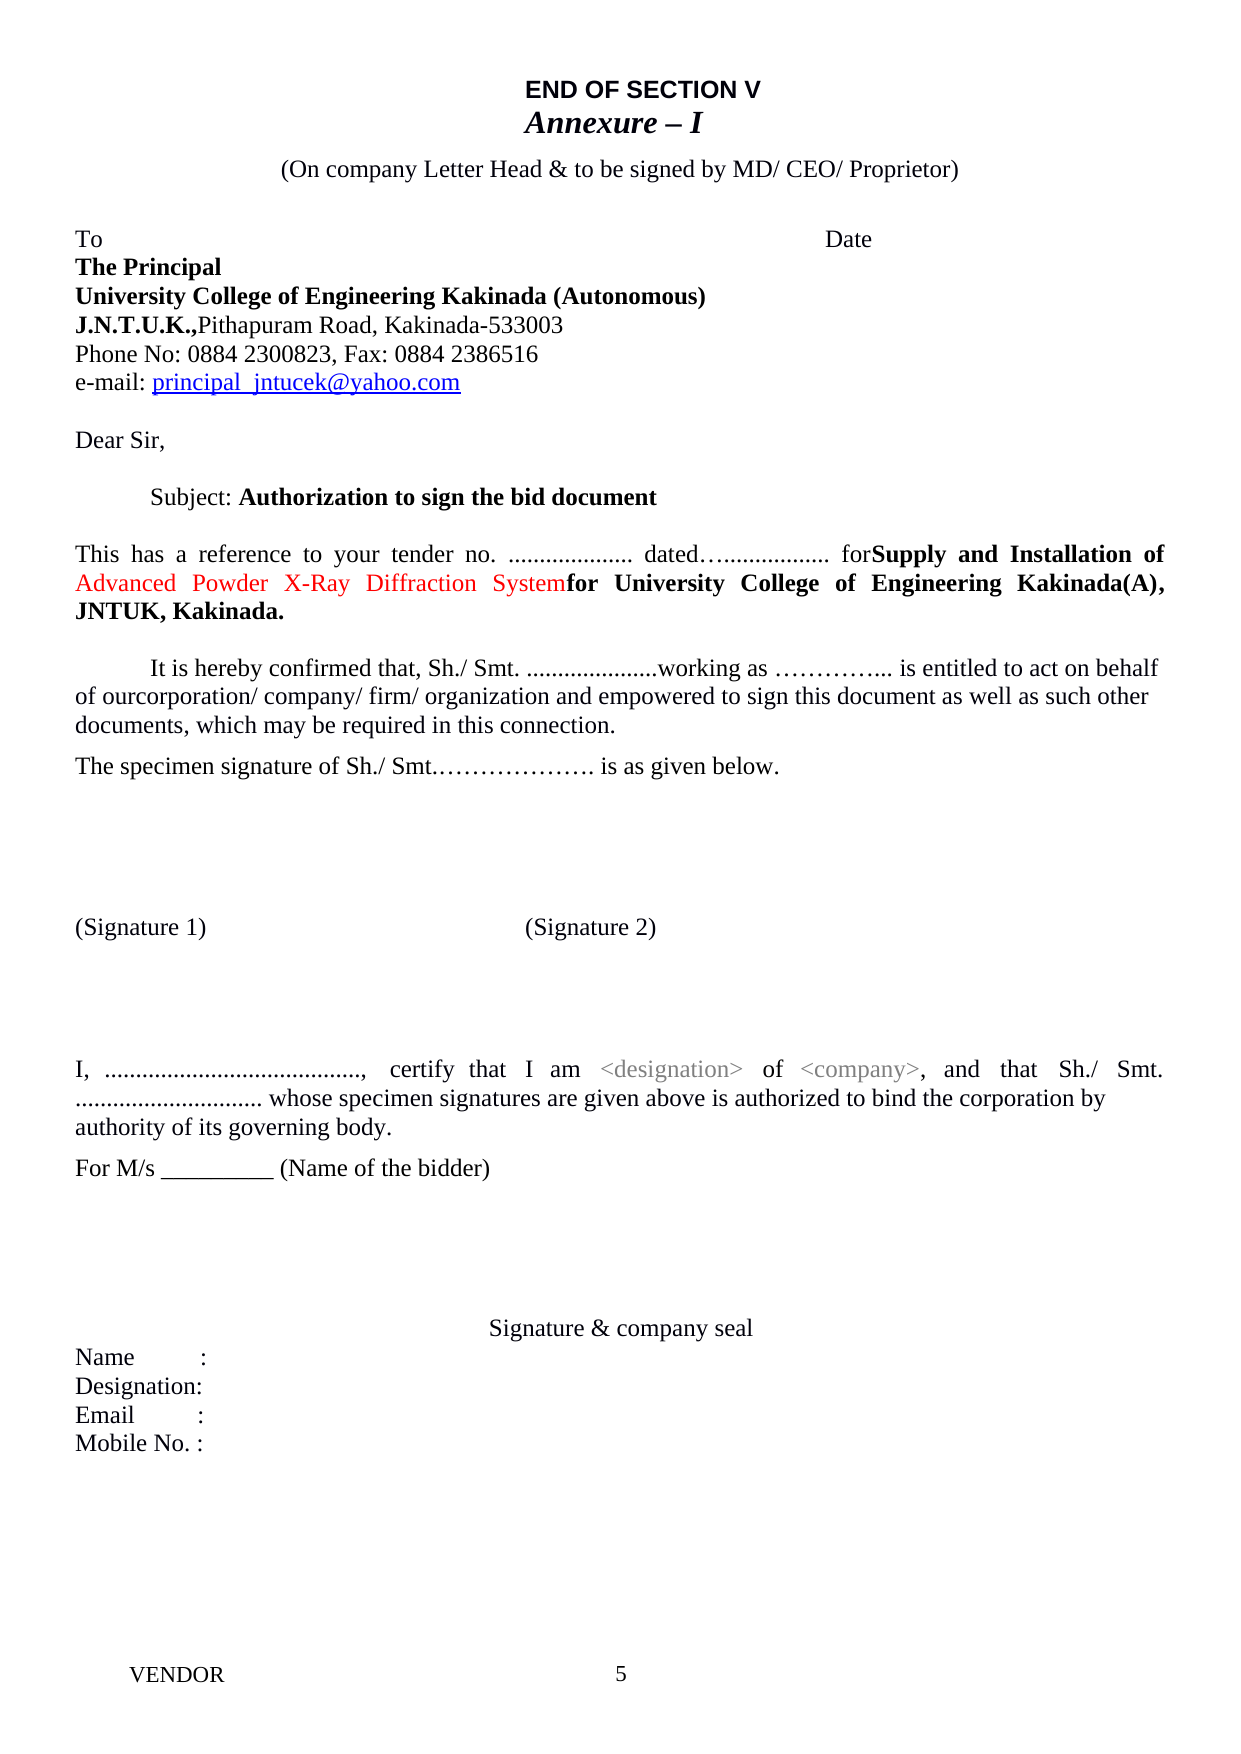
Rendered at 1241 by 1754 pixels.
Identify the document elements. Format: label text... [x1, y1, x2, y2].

text Subject: Authorization to sign the bid document [75, 482, 1167, 511]
text Dear Sir, [75, 425, 1167, 454]
text I, ........................................., certify that I am <designation> of <company>, and that Sh./ Smt. [75, 1054, 1167, 1083]
text e-mail: principal_jntucek@yahoo.com [75, 367, 1167, 396]
text Email : [75, 1400, 1167, 1428]
text Phone No: 0884 2300823, Fax: 0884 2386516 [75, 339, 1167, 367]
text authority of its governing body. [75, 1112, 1167, 1141]
text .............................. whose specimen signatures are given above is authorized to bind the corporation by [75, 1083, 1167, 1112]
text (On company Letter Head & to be signed by MD/ CEO/ Proprietor) [75, 154, 1164, 183]
text Designation: [75, 1371, 1167, 1400]
text Mobile No. : [75, 1428, 1167, 1457]
text The specimen signature of Sh./ Smt.………………. is as given below. [75, 751, 1167, 780]
text J.N.T.U.K.,Pithapuram Road, Kakinada-533003 [75, 310, 1167, 339]
text (Signature 1) (Signature 2) [75, 912, 1167, 941]
text To Date [75, 224, 1167, 252]
text Name : [75, 1342, 1167, 1371]
text Signature & company seal [75, 1313, 1167, 1342]
text END OF SECTION V [502, 75, 1167, 104]
text Annexure – I [450, 104, 1167, 141]
text The Principal [75, 252, 1167, 281]
text University College of Engineering Kakinada (Autonomous) [75, 281, 1167, 310]
text This has a reference to your tender no. .................... dated…................. forSupply and Installation of Advanced Powder X-Ray Diffraction Systemfor University College of Engineering Kakinada(A), JNTUK, Kakinada. [75, 540, 1164, 624]
text For M/s _________ (Name of the bidder) [75, 1153, 1167, 1182]
text It is hereby confirmed that, Sh./ Smt. .....................working as …………... is entitled to act on behalf of ourcorporation/ company/ firm/ organization and empowered to sign this document as well as such other documents, which may be required in this connection. [75, 653, 1167, 739]
